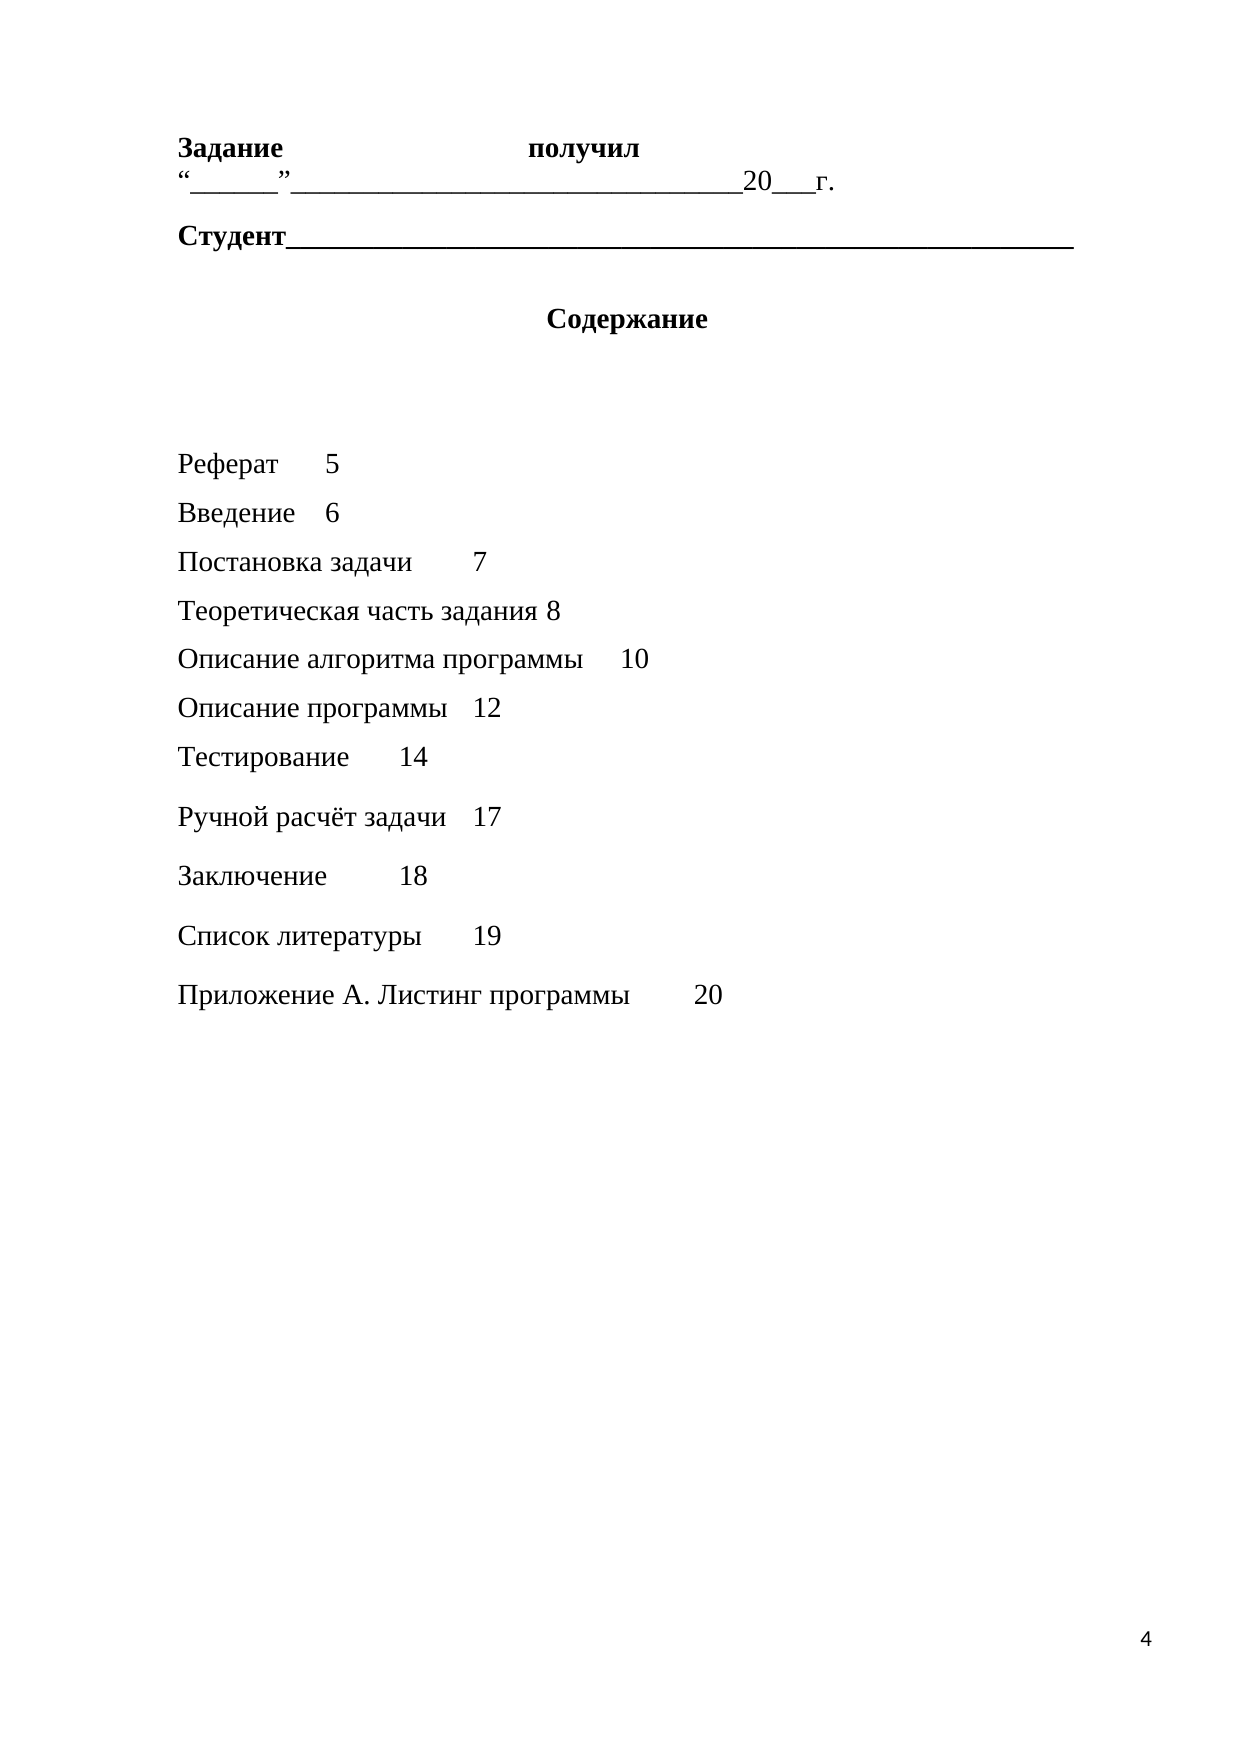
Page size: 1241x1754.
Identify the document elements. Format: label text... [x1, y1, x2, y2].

text Задание получил “______”_______________________________20___г. [177, 130, 1152, 197]
text Студент______________________________________________________ [177, 218, 1152, 251]
